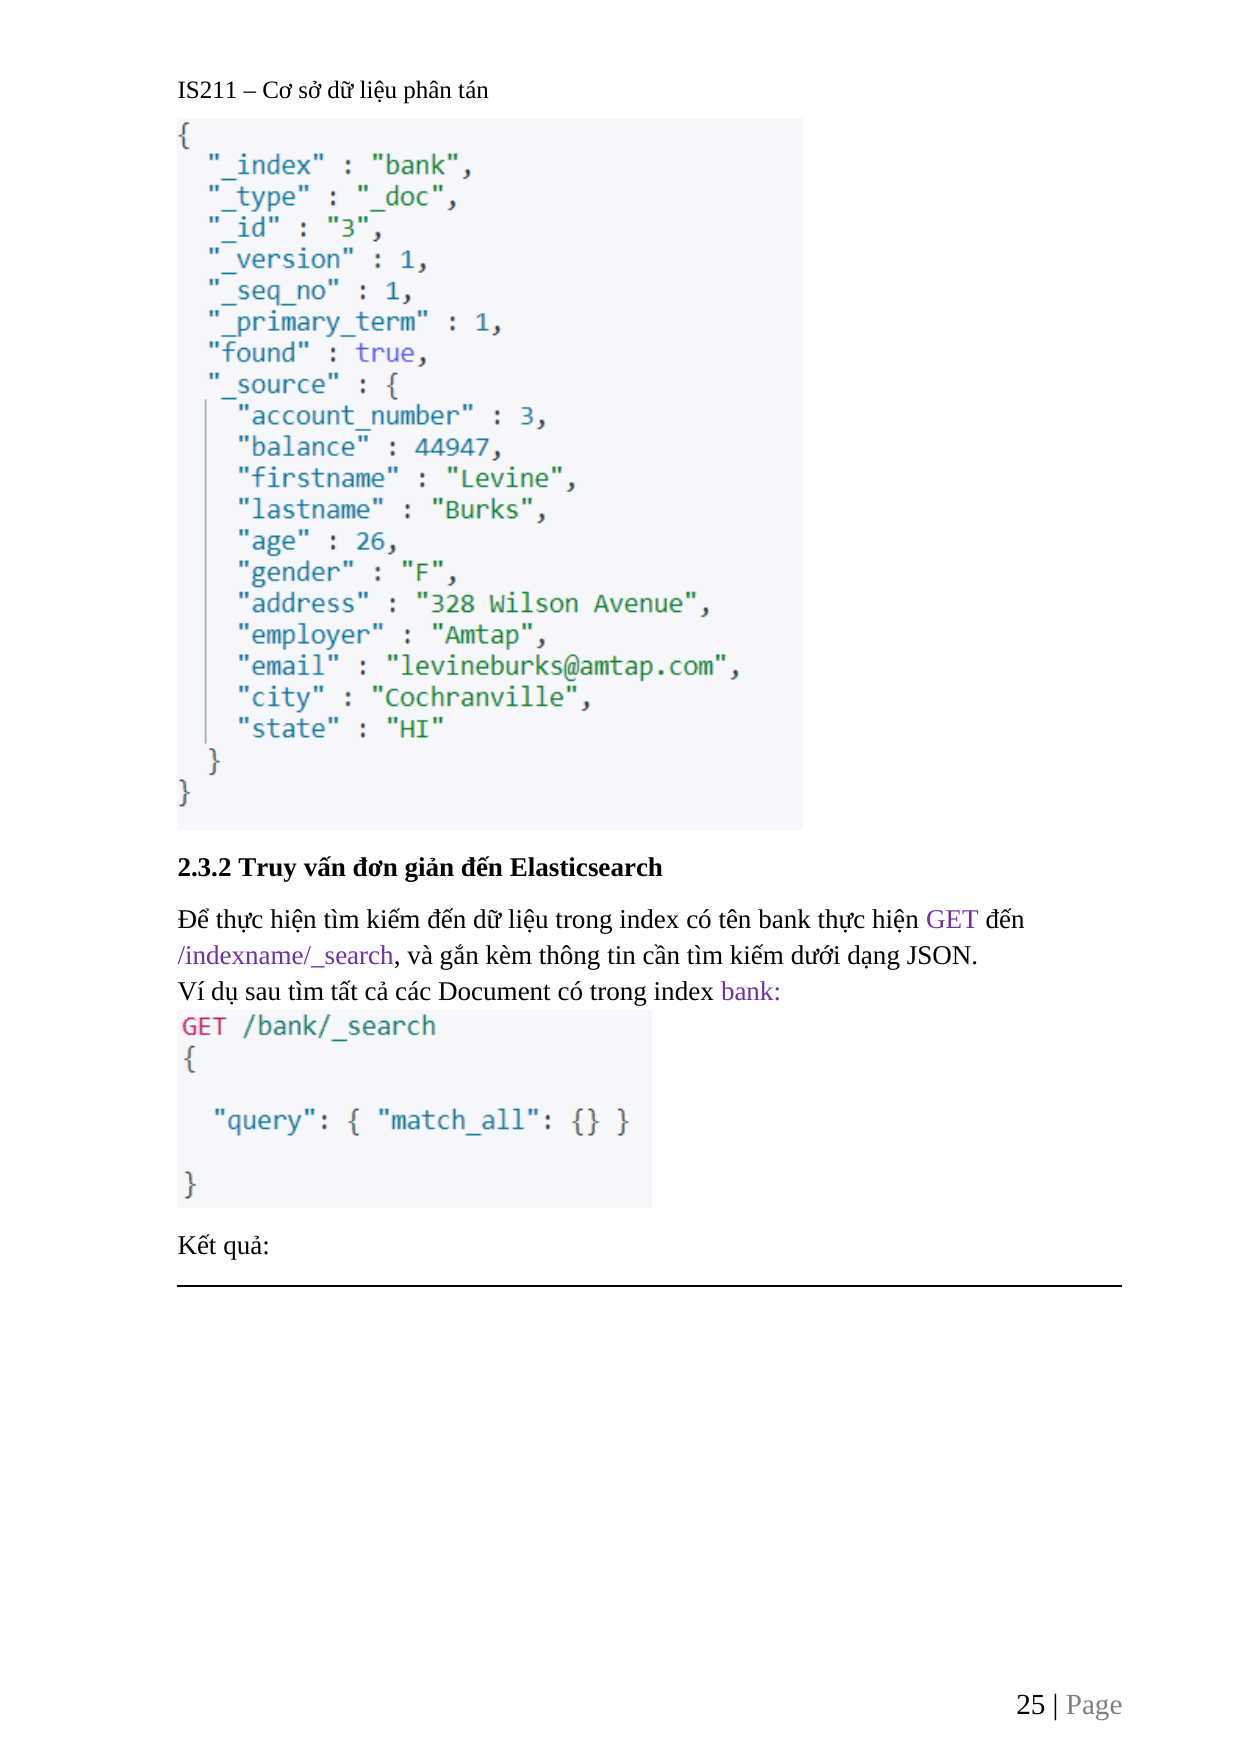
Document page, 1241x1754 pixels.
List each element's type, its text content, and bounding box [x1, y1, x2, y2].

text 2.3.2 Truy vấn đơn giản đến Elasticsearch [177, 851, 1122, 882]
text Kết quả: [177, 1229, 1122, 1285]
text Để thực hiện tìm kiếm đến dữ liệu trong index có tên bank thực hiện GET đến /indexname/_search, và gắn kèm thông tin cần tìm kiếm dưới dạng JSON. [177, 903, 1122, 970]
picture [177, 118, 803, 830]
picture [177, 1010, 653, 1208]
text Ví dụ sau tìm tất cả các Document có trong index bank: [177, 975, 1122, 1006]
